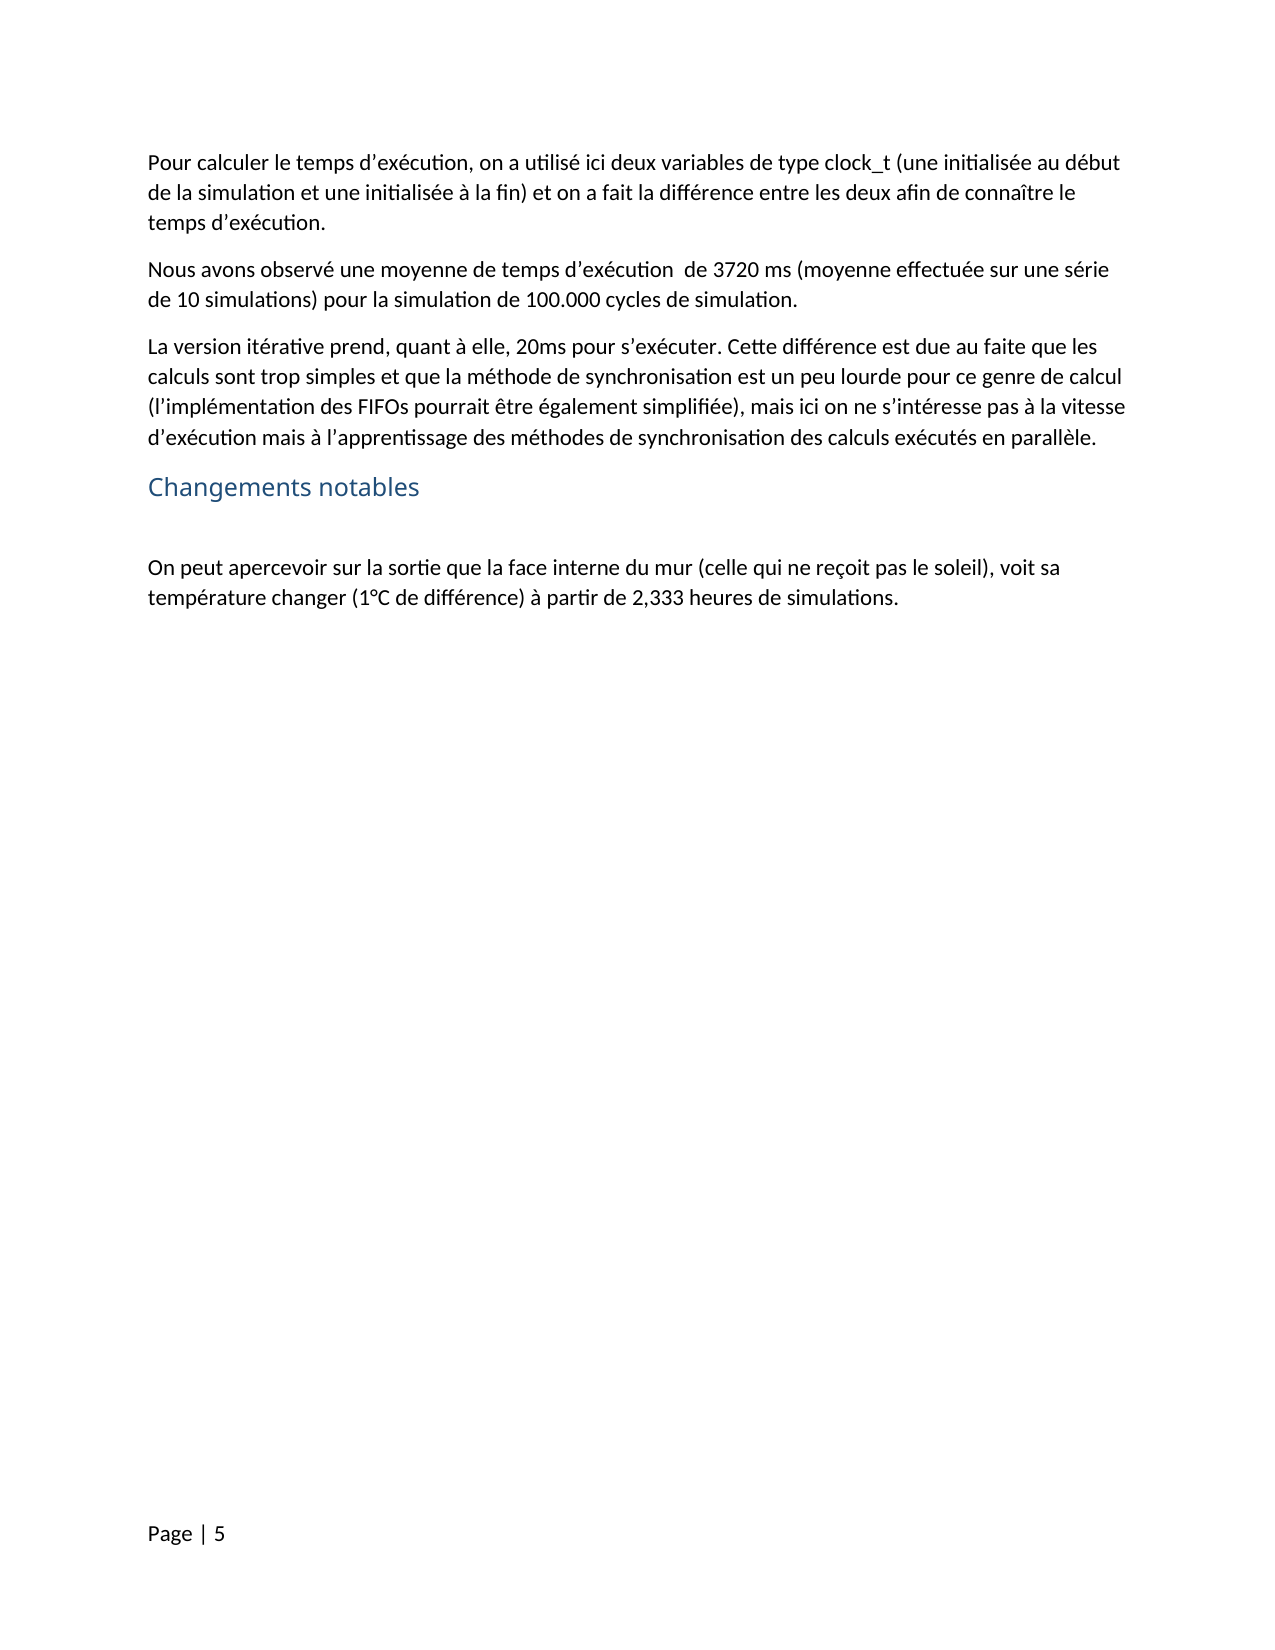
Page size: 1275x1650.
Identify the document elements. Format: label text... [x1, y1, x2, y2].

text Nous avons observé une moyenne de temps d’exécution de 3720 ms (moyenne effectuée sur une série de 10 simulations) pour la simulation de 100.000 cycles de simulation. [148, 255, 1127, 313]
subtitle Changements notables [148, 469, 1127, 503]
text Pour calculer le temps d’exécution, on a utilisé ici deux variables de type clock_t (une initialisée au début de la simulation et une initialisée à la fin) et on a fait la différence entre les deux afin de connaître le temps d’exécution. [148, 148, 1127, 236]
text La version itérative prend, quant à elle, 20ms pour s’exécuter. Cette différence est due au faite que les calculs sont trop simples et que la méthode de synchronisation est un peu lourde pour ce genre de calcul (l’implémentation des FIFOs pourrait être également simplifiée), mais ici on ne s’intéresse pas à la vitesse d’exécution mais à l’apprentissage des méthodes de synchronisation des calculs exécutés en parallèle. [148, 332, 1127, 451]
text On peut apercevoir sur la sortie que la face interne du mur (celle qui ne reçoit pas le soleil), voit sa température changer (1°C de différence) à partir de 2,333 heures de simulations. [148, 553, 1127, 611]
